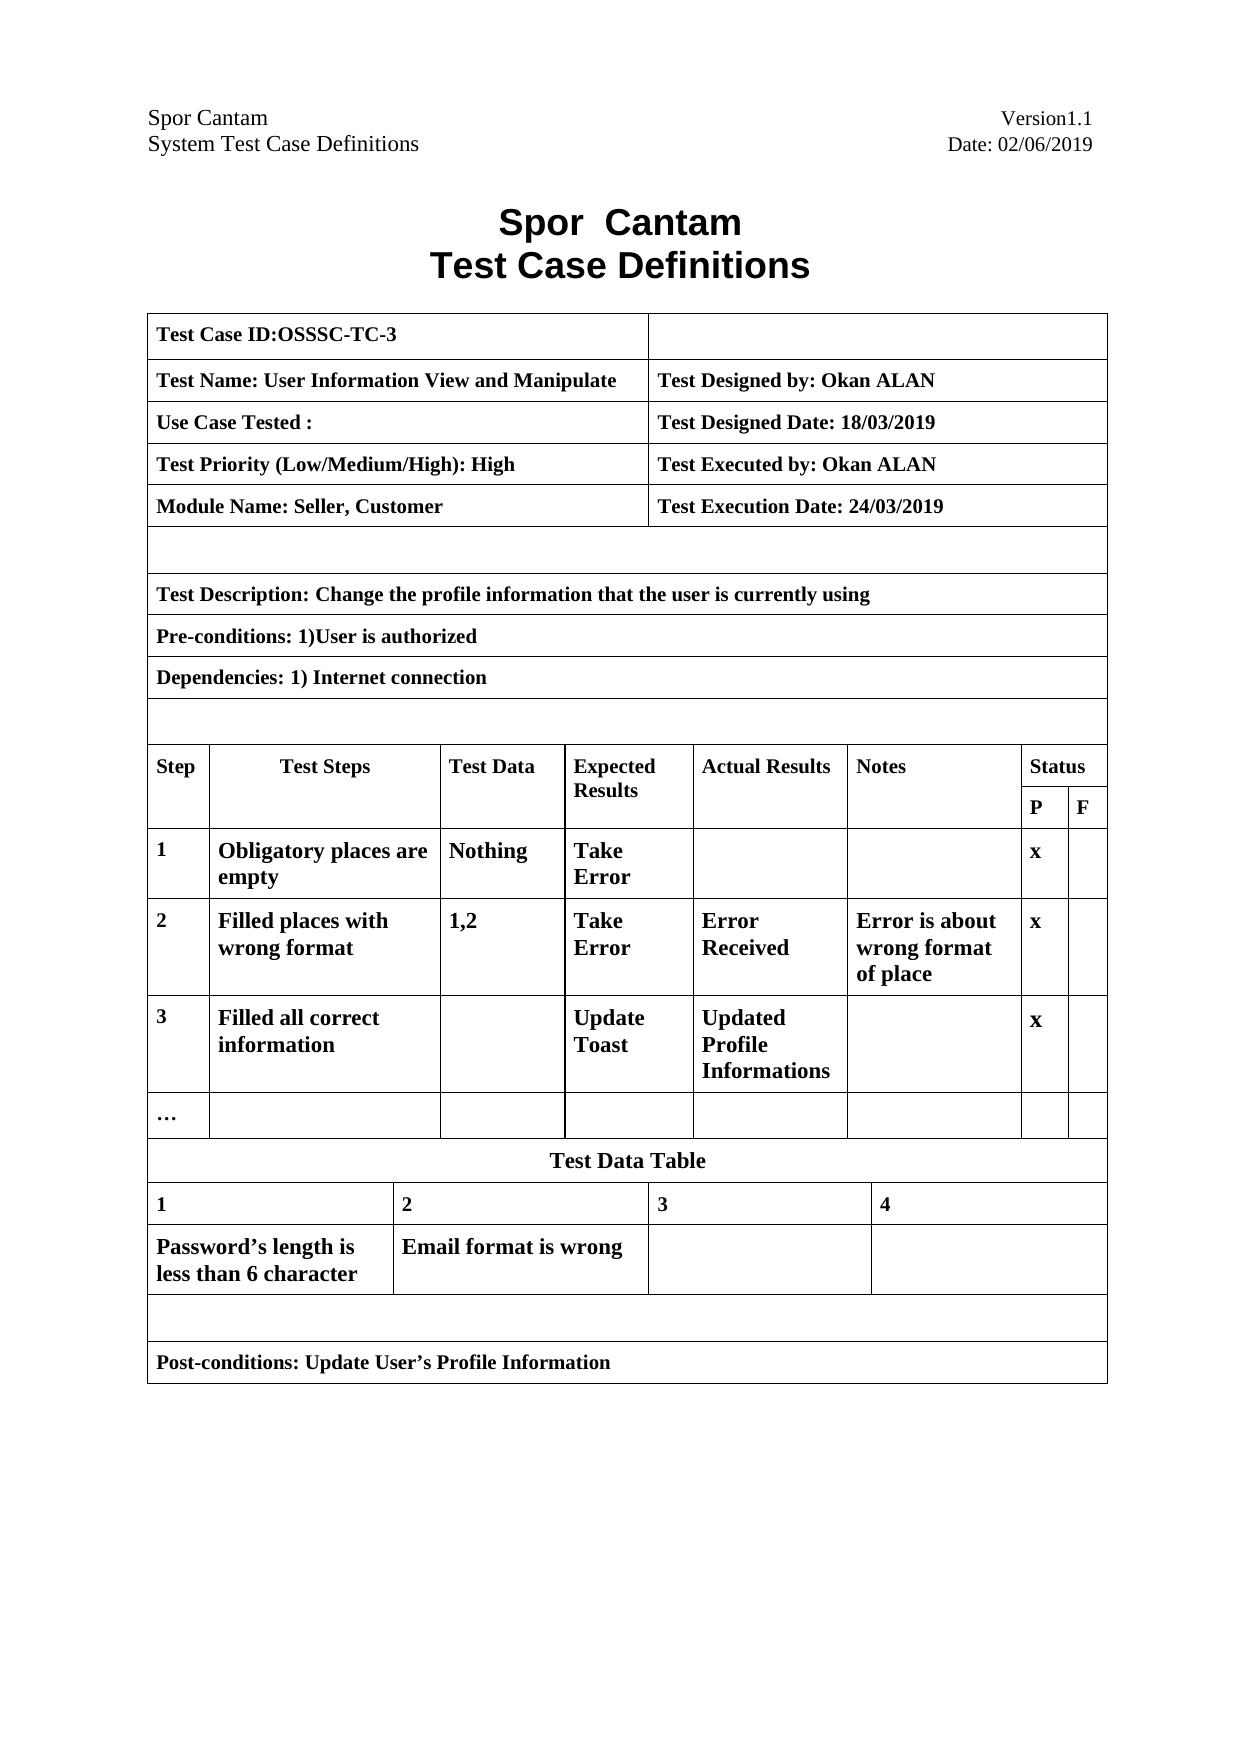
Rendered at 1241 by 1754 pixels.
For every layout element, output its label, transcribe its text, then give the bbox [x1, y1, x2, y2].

table_cell F [1069, 787, 1107, 828]
table_cell [848, 996, 1021, 1092]
table_cell Filled all correct information [210, 996, 440, 1092]
table_cell 4 [872, 1183, 1107, 1224]
table_cell 1 [148, 829, 209, 898]
table_cell 2 [148, 899, 209, 995]
table_cell Test Description: Change the profile information that the user is currently using [148, 574, 1107, 614]
table_cell Test Execution Date: 24/03/2019 [649, 485, 1107, 526]
table_cell Step [148, 745, 209, 828]
table_cell Updated Profile Informations [694, 996, 847, 1092]
table_cell Use Case Tested : [148, 402, 648, 442]
table_cell Pre-conditions: 1)User is authorized [148, 615, 1107, 656]
table_cell Email format is wrong [394, 1225, 648, 1294]
table_cell [148, 1295, 1107, 1341]
table_cell 1 [148, 1183, 393, 1224]
table_cell [1022, 1093, 1068, 1138]
table_cell 3 [649, 1183, 871, 1224]
table_cell [694, 829, 847, 898]
table_cell Update Toast [566, 996, 693, 1092]
table_cell Test Priority (Low/Medium/High): High [148, 444, 648, 484]
table_cell [848, 829, 1021, 898]
table_cell Test Steps [210, 745, 440, 828]
table_cell Post-conditions: Update User’s Profile Information [148, 1342, 1107, 1383]
table_cell 2 [394, 1183, 648, 1224]
table_cell Obligatory places are empty [210, 829, 440, 898]
table_cell [1069, 996, 1107, 1092]
table_cell [441, 996, 564, 1092]
table_cell Take Error [566, 899, 693, 995]
table_cell x [1022, 899, 1068, 995]
table_cell Error is about wrong format of place [848, 899, 1021, 995]
table_cell [566, 1093, 693, 1138]
table_cell Test Data [441, 745, 564, 828]
table_cell Notes [848, 745, 1021, 828]
table_cell 1,2 [441, 899, 564, 995]
table_cell Nothing [441, 829, 564, 898]
table_cell [649, 1225, 871, 1294]
table_cell Test Name: User Information View and Manipulate [148, 360, 648, 401]
table_cell Test Designed by: Okan ALAN [649, 360, 1107, 401]
table_cell [441, 1093, 564, 1138]
table_cell [1069, 829, 1107, 898]
table_cell Filled places with wrong format [210, 899, 440, 995]
table_cell Actual Results [694, 745, 847, 828]
table_cell Dependencies: 1) Internet connection [148, 657, 1107, 698]
table_header [649, 314, 1107, 359]
table_cell [872, 1225, 1107, 1294]
text Spor Cantam [148, 200, 1093, 243]
table_cell 3 [148, 996, 209, 1092]
table_cell Test Designed Date: 18/03/2019 [649, 402, 1107, 442]
table_cell Test Data Table [148, 1139, 1107, 1182]
table_cell x [1022, 996, 1068, 1092]
table_cell [1069, 1093, 1107, 1138]
table_cell [694, 1093, 847, 1138]
table_cell P [1022, 787, 1068, 828]
table_cell Test Executed by: Okan ALAN [649, 444, 1107, 484]
table_cell Module Name: Seller, Customer [148, 485, 648, 526]
table_cell [1069, 899, 1107, 995]
table_cell Status [1022, 745, 1107, 786]
table_header Test Case ID:OSSSC-TC-3 [148, 314, 648, 359]
table_cell … [148, 1093, 209, 1138]
table_cell [210, 1093, 440, 1138]
table_cell Error Received [694, 899, 847, 995]
table_cell [148, 527, 1107, 572]
table_cell Expected Results [566, 745, 693, 828]
table_cell Take Error [566, 829, 693, 898]
table_cell Password’s length is less than 6 character [148, 1225, 393, 1294]
table_cell [148, 699, 1107, 744]
text Test Case Definitions [148, 243, 1093, 286]
table_cell [848, 1093, 1021, 1138]
table_cell x [1022, 829, 1068, 898]
